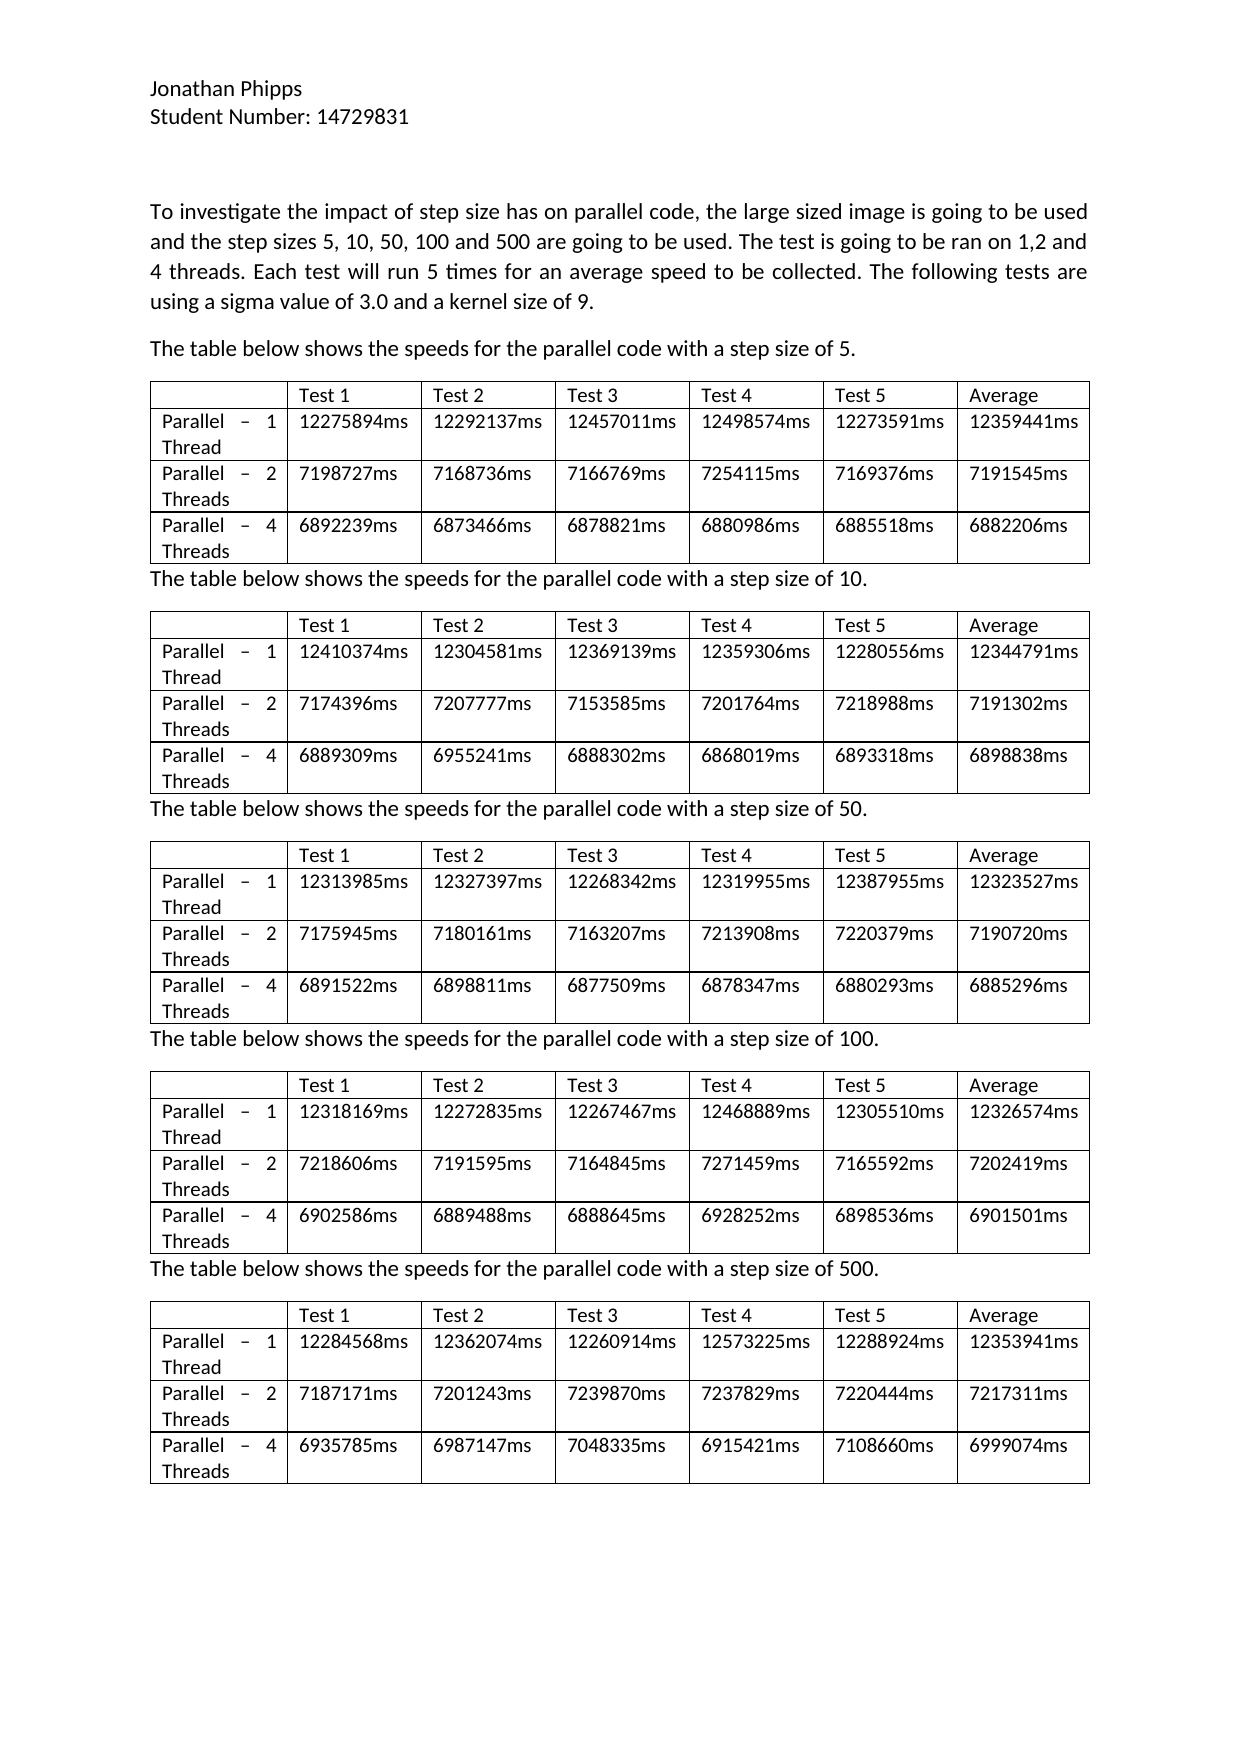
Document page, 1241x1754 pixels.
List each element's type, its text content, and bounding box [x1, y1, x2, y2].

table_cell Parallel – 2 Threads [151, 921, 287, 971]
table_cell 12387955ms [824, 869, 957, 919]
table_header [151, 842, 287, 868]
table_cell Parallel – 4 Threads [151, 1433, 287, 1483]
table_cell 6893318ms [824, 743, 957, 793]
table_cell 6935785ms [288, 1433, 421, 1483]
table_header Test 2 [422, 382, 555, 408]
table_header Average [958, 1302, 1089, 1328]
table_cell Parallel – 1 Thread [151, 1099, 287, 1149]
text The table below shows the speeds for the parallel code with a step size of 10. [150, 564, 1090, 592]
table_cell 12410374ms [288, 639, 421, 689]
table_cell 12292137ms [422, 409, 555, 459]
table_cell 7218606ms [288, 1151, 421, 1201]
table_cell 12267467ms [556, 1099, 689, 1149]
table_cell 7202419ms [958, 1151, 1089, 1201]
table_cell 7048335ms [556, 1433, 689, 1483]
table_cell 7201243ms [422, 1381, 555, 1431]
table_cell 6888645ms [556, 1203, 689, 1253]
table_header Test 1 [288, 1072, 421, 1098]
table_header Test 5 [824, 1302, 957, 1328]
table_cell 6868019ms [690, 743, 823, 793]
table_header [151, 382, 287, 408]
table_header Test 5 [824, 842, 957, 868]
table_cell 7175945ms [288, 921, 421, 971]
table_header Test 4 [690, 842, 823, 868]
table_cell 6999074ms [958, 1433, 1089, 1483]
table_cell 6880293ms [824, 973, 957, 1023]
table_cell 12313985ms [288, 869, 421, 919]
table_header Average [958, 1072, 1089, 1098]
table_cell 12284568ms [288, 1329, 421, 1379]
table_cell 12327397ms [422, 869, 555, 919]
table_cell 6889488ms [422, 1203, 555, 1253]
table_cell 6898838ms [958, 743, 1089, 793]
table_cell 6901501ms [958, 1203, 1089, 1253]
table_cell 12498574ms [690, 409, 823, 459]
table_header Test 4 [690, 612, 823, 638]
table_cell Parallel – 1 Thread [151, 639, 287, 689]
table_cell 6987147ms [422, 1433, 555, 1483]
table_cell 7201764ms [690, 691, 823, 741]
table_cell Parallel – 1 Thread [151, 1329, 287, 1379]
table_cell 6873466ms [422, 513, 555, 563]
table_cell 6902586ms [288, 1203, 421, 1253]
table_cell Parallel – 2 Threads [151, 461, 287, 511]
table_header Test 3 [556, 382, 689, 408]
table_header Test 2 [422, 612, 555, 638]
table_cell 12369139ms [556, 639, 689, 689]
table_header Test 3 [556, 612, 689, 638]
table_cell 12468889ms [690, 1099, 823, 1149]
table_cell 6898811ms [422, 973, 555, 1023]
table_header Test 4 [690, 1072, 823, 1098]
table_header Test 4 [690, 1302, 823, 1328]
table_cell 12359441ms [958, 409, 1089, 459]
table_cell 6882206ms [958, 513, 1089, 563]
text The table below shows the speeds for the parallel code with a step size of 50. [150, 794, 1090, 822]
table_cell 6885518ms [824, 513, 957, 563]
table_cell 7191302ms [958, 691, 1089, 741]
table_header Test 2 [422, 842, 555, 868]
table_cell 7237829ms [690, 1381, 823, 1431]
table_cell 7108660ms [824, 1433, 957, 1483]
table_cell 12353941ms [958, 1329, 1089, 1379]
table_header Test 1 [288, 612, 421, 638]
table_cell 12359306ms [690, 639, 823, 689]
table_cell 6885296ms [958, 973, 1089, 1023]
table_cell 7174396ms [288, 691, 421, 741]
table_header [151, 1302, 287, 1328]
table_cell 12457011ms [556, 409, 689, 459]
table_cell 7187171ms [288, 1381, 421, 1431]
table_cell 7164845ms [556, 1151, 689, 1201]
table_cell 6898536ms [824, 1203, 957, 1253]
table_header Test 3 [556, 1302, 689, 1328]
table_header [151, 1072, 287, 1098]
table_cell 12268342ms [556, 869, 689, 919]
table_cell 7191595ms [422, 1151, 555, 1201]
table_cell 7169376ms [824, 461, 957, 511]
table_cell 7213908ms [690, 921, 823, 971]
table_cell 7220444ms [824, 1381, 957, 1431]
table_cell 12288924ms [824, 1329, 957, 1379]
text The table below shows the speeds for the parallel code with a step size of 5. [150, 334, 1090, 362]
table_header Test 3 [556, 1072, 689, 1098]
table_header Test 4 [690, 382, 823, 408]
table_cell 6878821ms [556, 513, 689, 563]
table_cell 12318169ms [288, 1099, 421, 1149]
table_cell 12280556ms [824, 639, 957, 689]
table_header Average [958, 842, 1089, 868]
text The table below shows the speeds for the parallel code with a step size of 100. [150, 1024, 1090, 1052]
table_cell Parallel – 4 Threads [151, 513, 287, 563]
table_cell Parallel – 4 Threads [151, 743, 287, 793]
table_header Test 5 [824, 612, 957, 638]
table_cell 12273591ms [824, 409, 957, 459]
table_header Test 1 [288, 1302, 421, 1328]
table_cell 6877509ms [556, 973, 689, 1023]
table_cell 12362074ms [422, 1329, 555, 1379]
table_cell Parallel – 4 Threads [151, 973, 287, 1023]
table_cell 7168736ms [422, 461, 555, 511]
table_header Average [958, 382, 1089, 408]
table_cell 6928252ms [690, 1203, 823, 1253]
table_cell 7218988ms [824, 691, 957, 741]
table_header Average [958, 612, 1089, 638]
table_cell Parallel – 2 Threads [151, 1381, 287, 1431]
text The table below shows the speeds for the parallel code with a step size of 500. [150, 1254, 1090, 1282]
table_cell 12326574ms [958, 1099, 1089, 1149]
table_cell 12344791ms [958, 639, 1089, 689]
table_cell 12305510ms [824, 1099, 957, 1149]
table_cell 12304581ms [422, 639, 555, 689]
table_cell 6892239ms [288, 513, 421, 563]
table_cell 12573225ms [690, 1329, 823, 1379]
table_cell 12275894ms [288, 409, 421, 459]
table_cell 6889309ms [288, 743, 421, 793]
table_cell 7166769ms [556, 461, 689, 511]
table_cell Parallel – 4 Threads [151, 1203, 287, 1253]
table_header Test 5 [824, 382, 957, 408]
table_cell 6878347ms [690, 973, 823, 1023]
table_cell 7163207ms [556, 921, 689, 971]
table_cell 12272835ms [422, 1099, 555, 1149]
table_cell 6915421ms [690, 1433, 823, 1483]
table_cell 6891522ms [288, 973, 421, 1023]
table_header Test 3 [556, 842, 689, 868]
table_header Test 1 [288, 842, 421, 868]
table_cell 7198727ms [288, 461, 421, 511]
table_cell 7254115ms [690, 461, 823, 511]
table_cell 6955241ms [422, 743, 555, 793]
table_header Test 2 [422, 1302, 555, 1328]
table_cell 7220379ms [824, 921, 957, 971]
table_cell Parallel – 2 Threads [151, 1151, 287, 1201]
table_header Test 5 [824, 1072, 957, 1098]
text To investigate the impact of step size has on parallel code, the large sized image is going to be used and the step sizes 5, 10, 50, 100 and 500 are going to be used. The test is going to be ran on 1,2 and 4 threads. Each test will run 5 times for an average speed to be collected. The following tests are using a sigma value of 3.0 and a kernel size of 9. [150, 197, 1090, 316]
table_cell Parallel – 1 Thread [151, 409, 287, 459]
table_header Test 1 [288, 382, 421, 408]
table_cell 7165592ms [824, 1151, 957, 1201]
table_cell 7180161ms [422, 921, 555, 971]
table_cell 7239870ms [556, 1381, 689, 1431]
table_cell 12260914ms [556, 1329, 689, 1379]
table_cell 7191545ms [958, 461, 1089, 511]
table_header [151, 612, 287, 638]
table_cell Parallel – 1 Thread [151, 869, 287, 919]
table_cell 7217311ms [958, 1381, 1089, 1431]
table_cell 7207777ms [422, 691, 555, 741]
table_cell 7271459ms [690, 1151, 823, 1201]
table_header Test 2 [422, 1072, 555, 1098]
table_cell 6880986ms [690, 513, 823, 563]
table_cell Parallel – 2 Threads [151, 691, 287, 741]
table_cell 7190720ms [958, 921, 1089, 971]
table_cell 12319955ms [690, 869, 823, 919]
table_cell 12323527ms [958, 869, 1089, 919]
table_cell 6888302ms [556, 743, 689, 793]
table_cell 7153585ms [556, 691, 689, 741]
